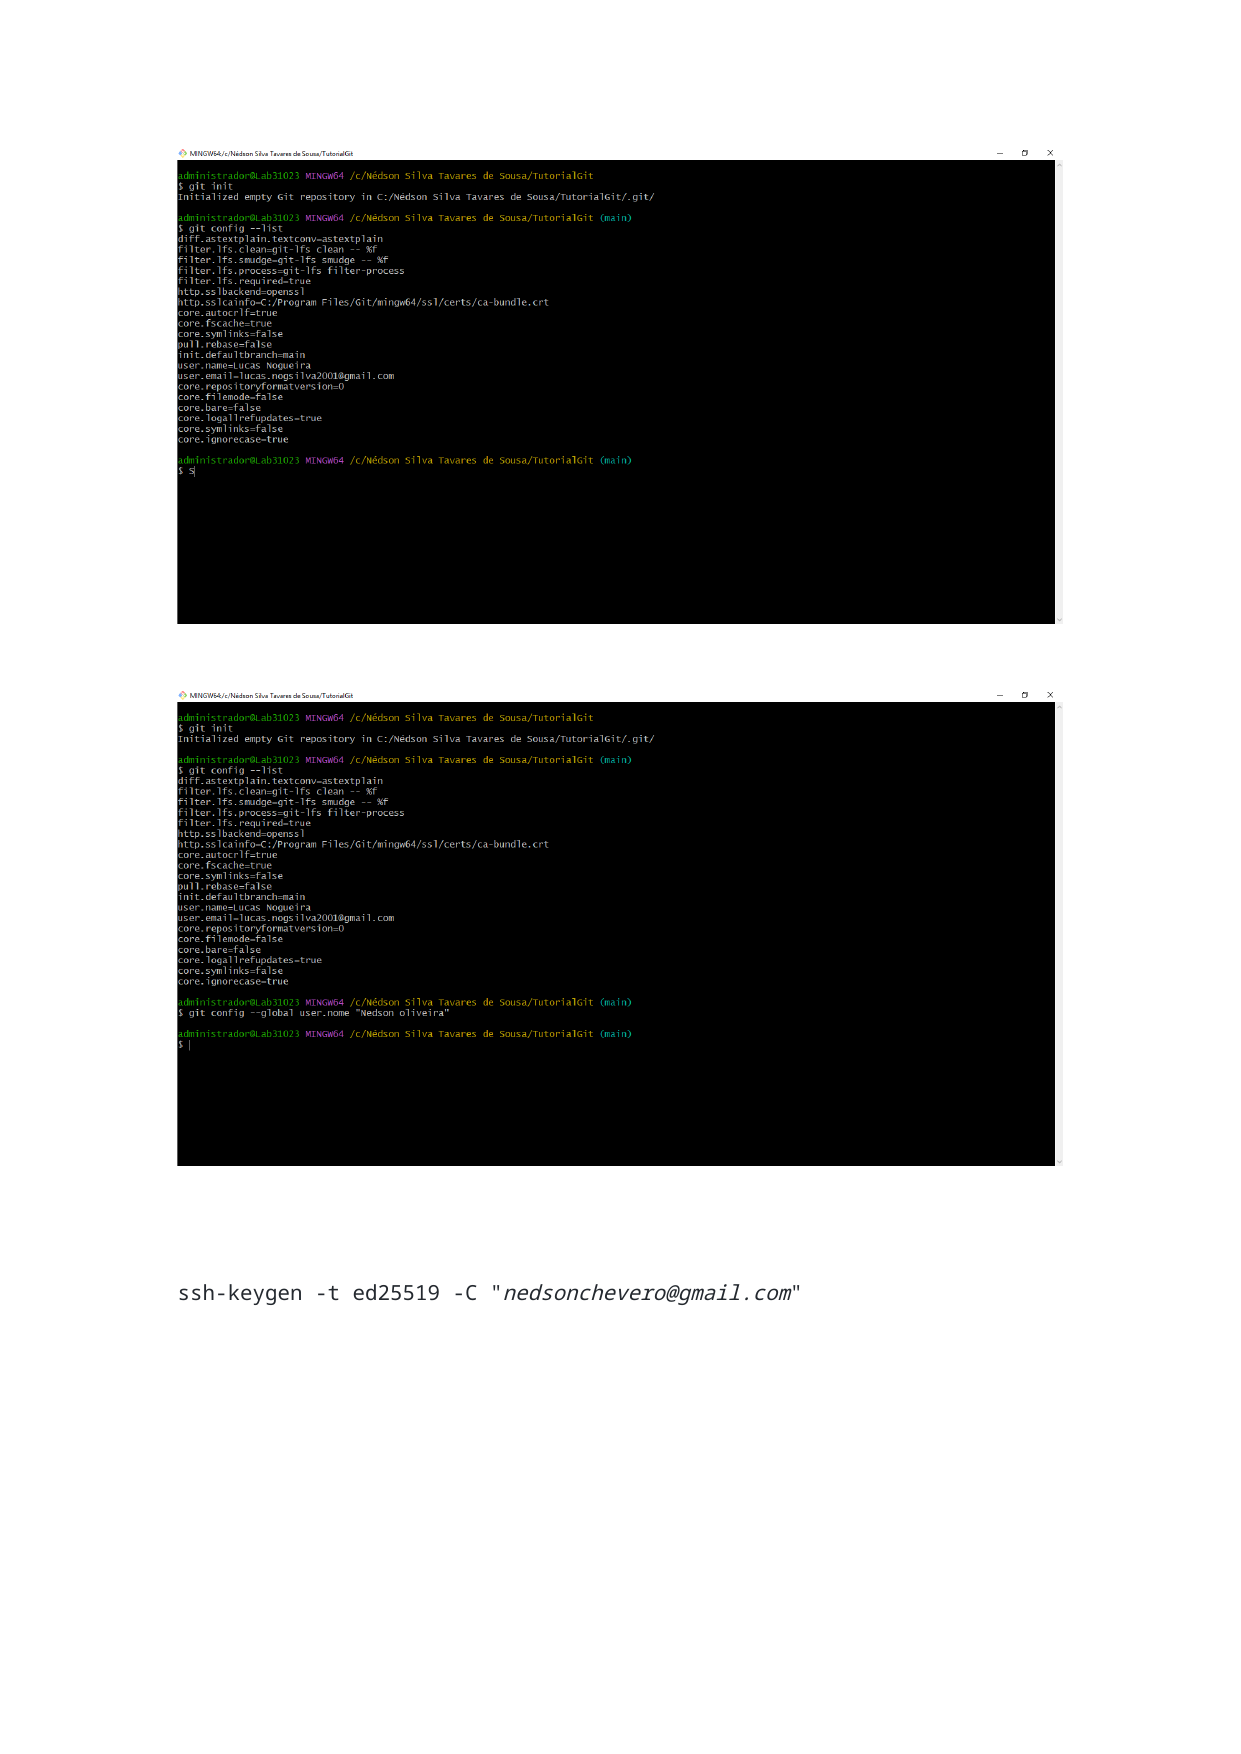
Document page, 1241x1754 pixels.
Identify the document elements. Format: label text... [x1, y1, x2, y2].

picture [177, 147, 1063, 624]
text ssh-keygen -t ed25519 -C "nedsonchevero@gmail.com" [177, 1278, 1063, 1307]
picture [177, 689, 1063, 1166]
